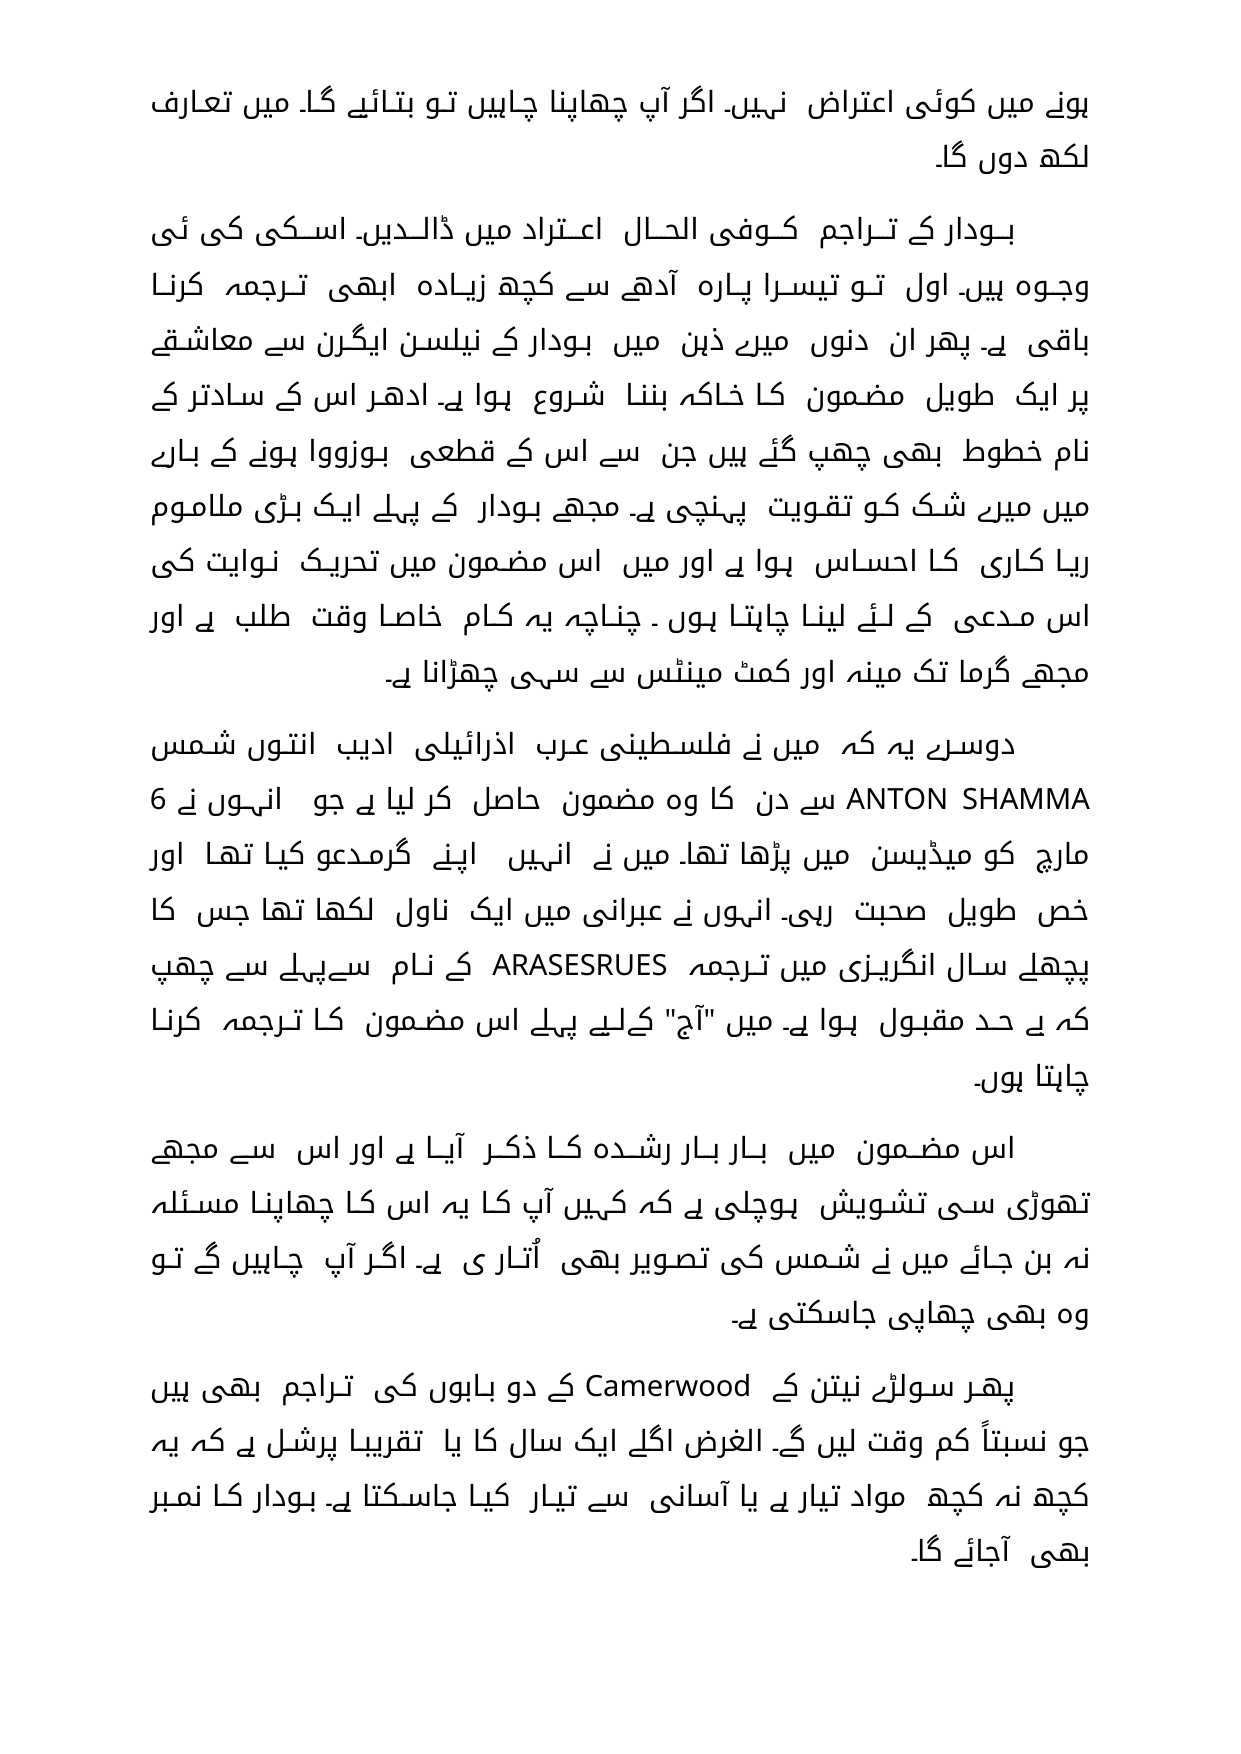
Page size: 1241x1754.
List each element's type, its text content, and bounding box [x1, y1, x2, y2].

text دوسرے یہ کہ میں نے فلسطینی عرب اذرائیلی ادیب انتوں شمس ANTON SHAMMA سے دن کا وہ مضمون حاصل کر لیا ہے جو انہوں نے 6 مارچ کو میڈیسن میں پڑھا تھا۔ میں نے انہیں اپنے گرمدعو کیا تھا اور خص طویل صحبت رہی۔ انہوں نے عبرانی میں ایک ناول لکھا تھا جس کا پچھلے سال انگریزی میں ترجمہ ARASESRUES کے نام سےپہلے سے چھپ کہ بے حد مقبول ہوا ہے۔ میں "آج" کےلیے پہلے اس مضمون کا ترجمہ کرنا چاہتا ہوں۔ [150, 717, 1090, 1104]
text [150, 75, 1090, 186]
text اس مضمون میں بار بار رشدہ کا ذکر آیا ہے اور اس سے مجھے تھوڑی سی تشویش ہوچلی ہے کہ کہیں آپ کا یہ اس کا چھاپنا مسئلہ نہ بن جائے میں نے شمس کی تصویر بھی اُتار ی ہے۔ اگر آپ چاہیں گے تو وہ بھی چھاپی جاسکتی ہے۔ [150, 1121, 1090, 1342]
text پھر سولڑے نیتن کے Camerwood کے دو بابوں کی تراجم بھی ہیں جو نسبتاً کم وقت لیں گے۔ الغرض اگلے ایک سال کا یا تقریبا پرشل ہے کہ یہ کچھ نہ کچھ مواد تیار ہے یا آسانی سے تیار کیا جاسکتا ہے۔ بودار کا نمبر بھی آجائے گا۔ [150, 1358, 1090, 1580]
text بودار کے تراجم کوفی الحال اعتراد میں ڈالدیں۔ اسکی کی ئی وجوہ ہیں۔ اول تو تیسرا پارہ آدھے سے کچھ زیادہ ابھی ترجمہ کرنا باقی ہے۔ پھر ان دنوں میرے ذہن میں بودار کے نیلسن ایگرن سے معاشقے پر ایک طویل مضمون کا خاکہ بننا شروع ہوا ہے۔ ادھر اس کے سادتر کے نام خطوط بھی چھپ گئے ہیں جن سے اس کے قطعی بوزووا ہونے کے بارے میں میرے شک کو تقویت پہنچی ہے۔ مجھے بودار کے پہلے ایک بڑی ملاموم ریا کاری کا احساس ہوا ہے اور میں اس مضمون میں تحریک نوایت کی اس مدعی کے لئے لینا چاہتا ہوں ۔ چناچہ یہ کام خاصا وقت طلب ہے اور مجھے گرما تک مینہ اور کمٹ مینٹس سے سہی چھڑانا ہے۔ [150, 202, 1090, 700]
